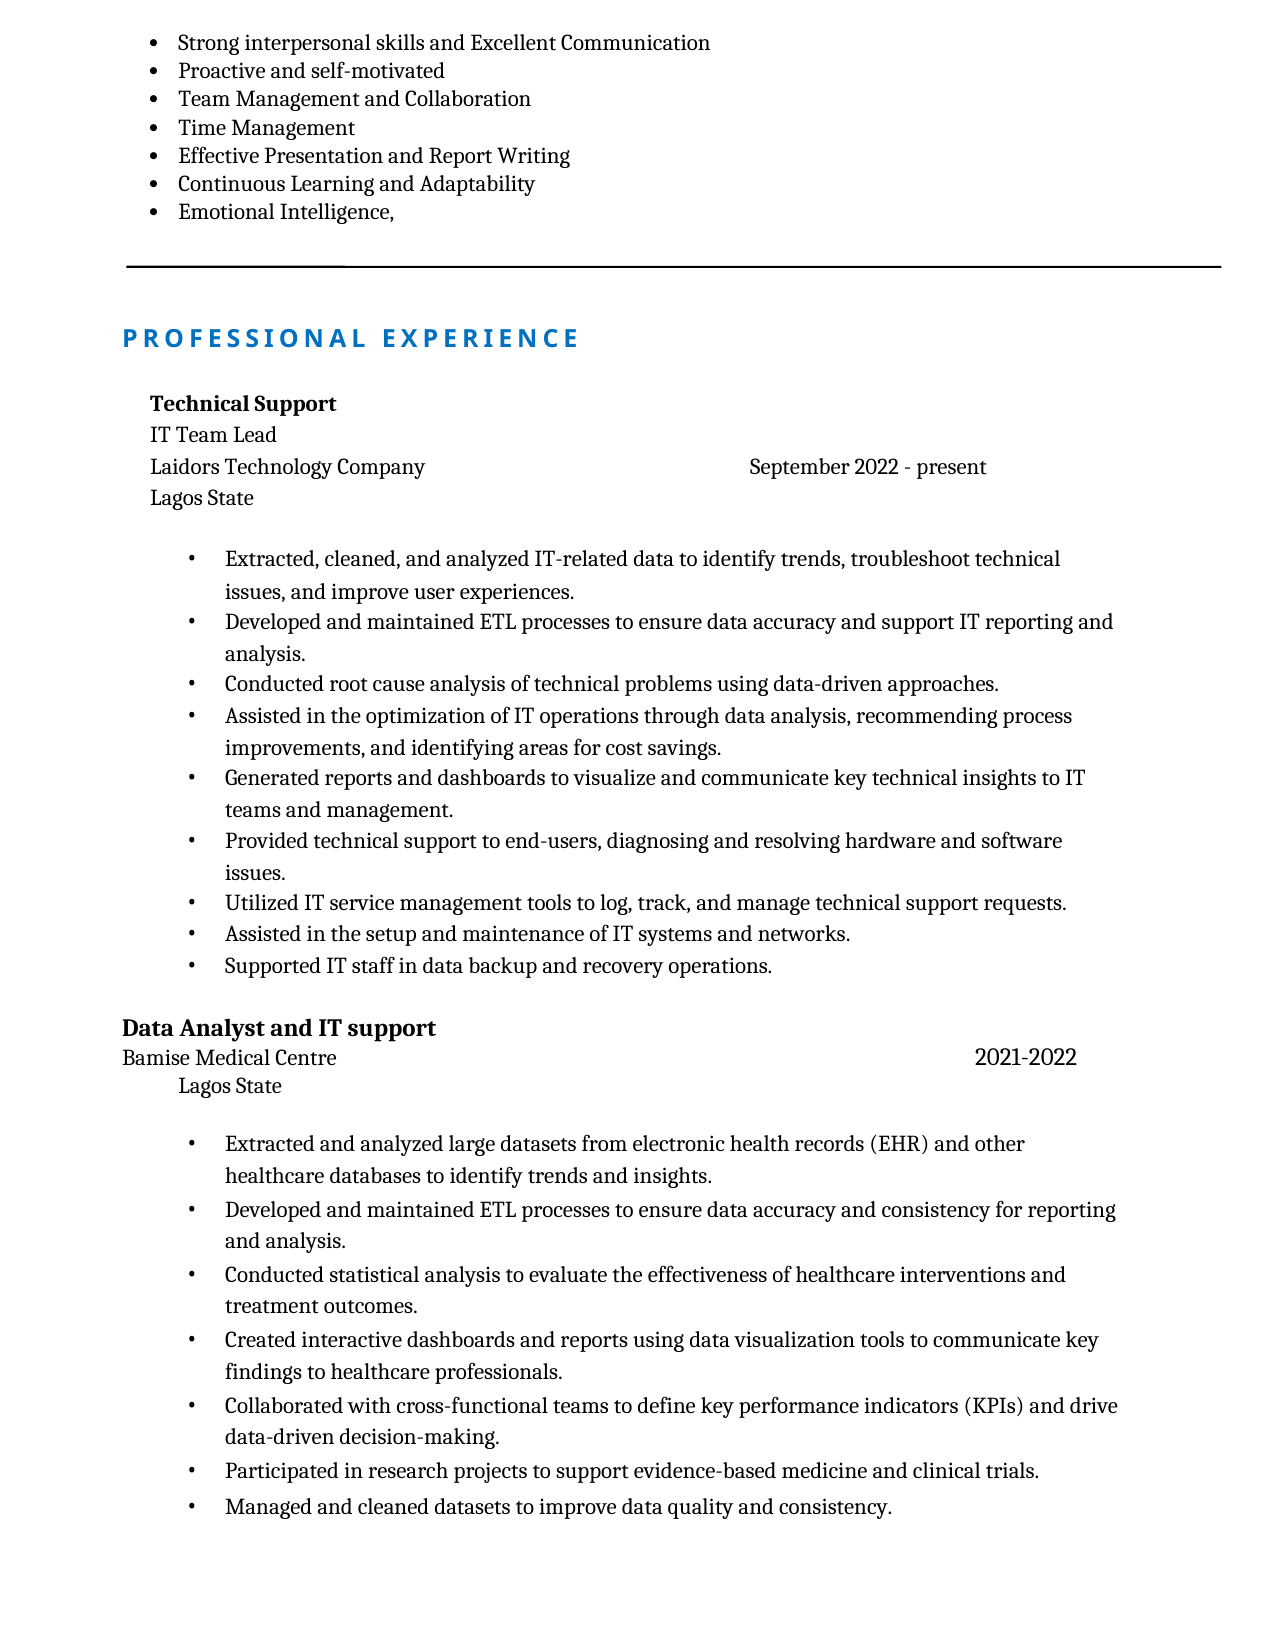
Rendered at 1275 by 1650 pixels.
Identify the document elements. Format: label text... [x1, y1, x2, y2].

list Time Management [150, 112, 1125, 141]
list Managed and cleaned datasets to improve data quality and consistency. [187, 1490, 1125, 1521]
text PROfessional experience [122, 321, 1125, 355]
text IT Team Lead [150, 417, 1125, 449]
list Utilized IT service management tools to log, track, and manage technical support requests. [187, 886, 1125, 917]
list Strong interpersonal skills and Excellent Communication [150, 28, 1125, 56]
list Developed and maintained ETL processes to ensure data accuracy and support IT reporting and analysis. [187, 605, 1125, 667]
list Extracted, cleaned, and analyzed IT-related data to identify trends, troubleshoot technical issues, and improve user experiences. [187, 542, 1125, 605]
list Collaborated with cross-functional teams to define key performance indicators (KPIs) and drive data-driven decision-making. [187, 1389, 1125, 1450]
text Technical Support [150, 386, 1125, 417]
list Team Management and Collaboration [150, 84, 1125, 112]
text Laidors Technology Company September 2022 - present [150, 449, 1125, 480]
list Proactive and self-motivated [150, 56, 1125, 84]
text Lagos State [150, 480, 1125, 511]
list Conducted root cause analysis of technical problems using data-driven approaches. [187, 667, 1125, 699]
list Provided technical support to end-users, diagnosing and resolving hardware and software issues. [187, 824, 1125, 886]
text Bamise Medical Centre 2021-2022 [122, 1042, 1125, 1071]
text Data Analyst and IT support [122, 1011, 1125, 1042]
list Assisted in the setup and maintenance of IT systems and networks. [187, 917, 1125, 949]
list Effective Presentation and Report Writing [150, 141, 1125, 169]
list Continuous Learning and Adaptability [150, 169, 1125, 197]
list Extracted and analyzed large datasets from electronic health records (EHR) and other healthcare databases to identify trends and insights. [187, 1127, 1125, 1189]
list Assisted in the optimization of IT operations through data analysis, recommending process improvements, and identifying areas for cost savings. [187, 699, 1125, 761]
list Created interactive dashboards and reports using data visualization tools to communicate key findings to healthcare professionals. [187, 1323, 1125, 1385]
list Developed and maintained ETL processes to ensure data accuracy and consistency for reporting and analysis. [187, 1193, 1125, 1254]
list Emotional Intelligence, [150, 197, 1125, 225]
text Lagos State [178, 1071, 1125, 1099]
list Participated in research projects to support evidence-based medicine and clinical trials. [187, 1454, 1125, 1485]
list Supported IT staff in data backup and recovery operations. [187, 949, 1125, 980]
list Conducted statistical analysis to evaluate the effectiveness of healthcare interventions and treatment outcomes. [187, 1258, 1125, 1319]
list Generated reports and dashboards to visualize and communicate key technical insights to IT teams and management. [187, 761, 1125, 824]
